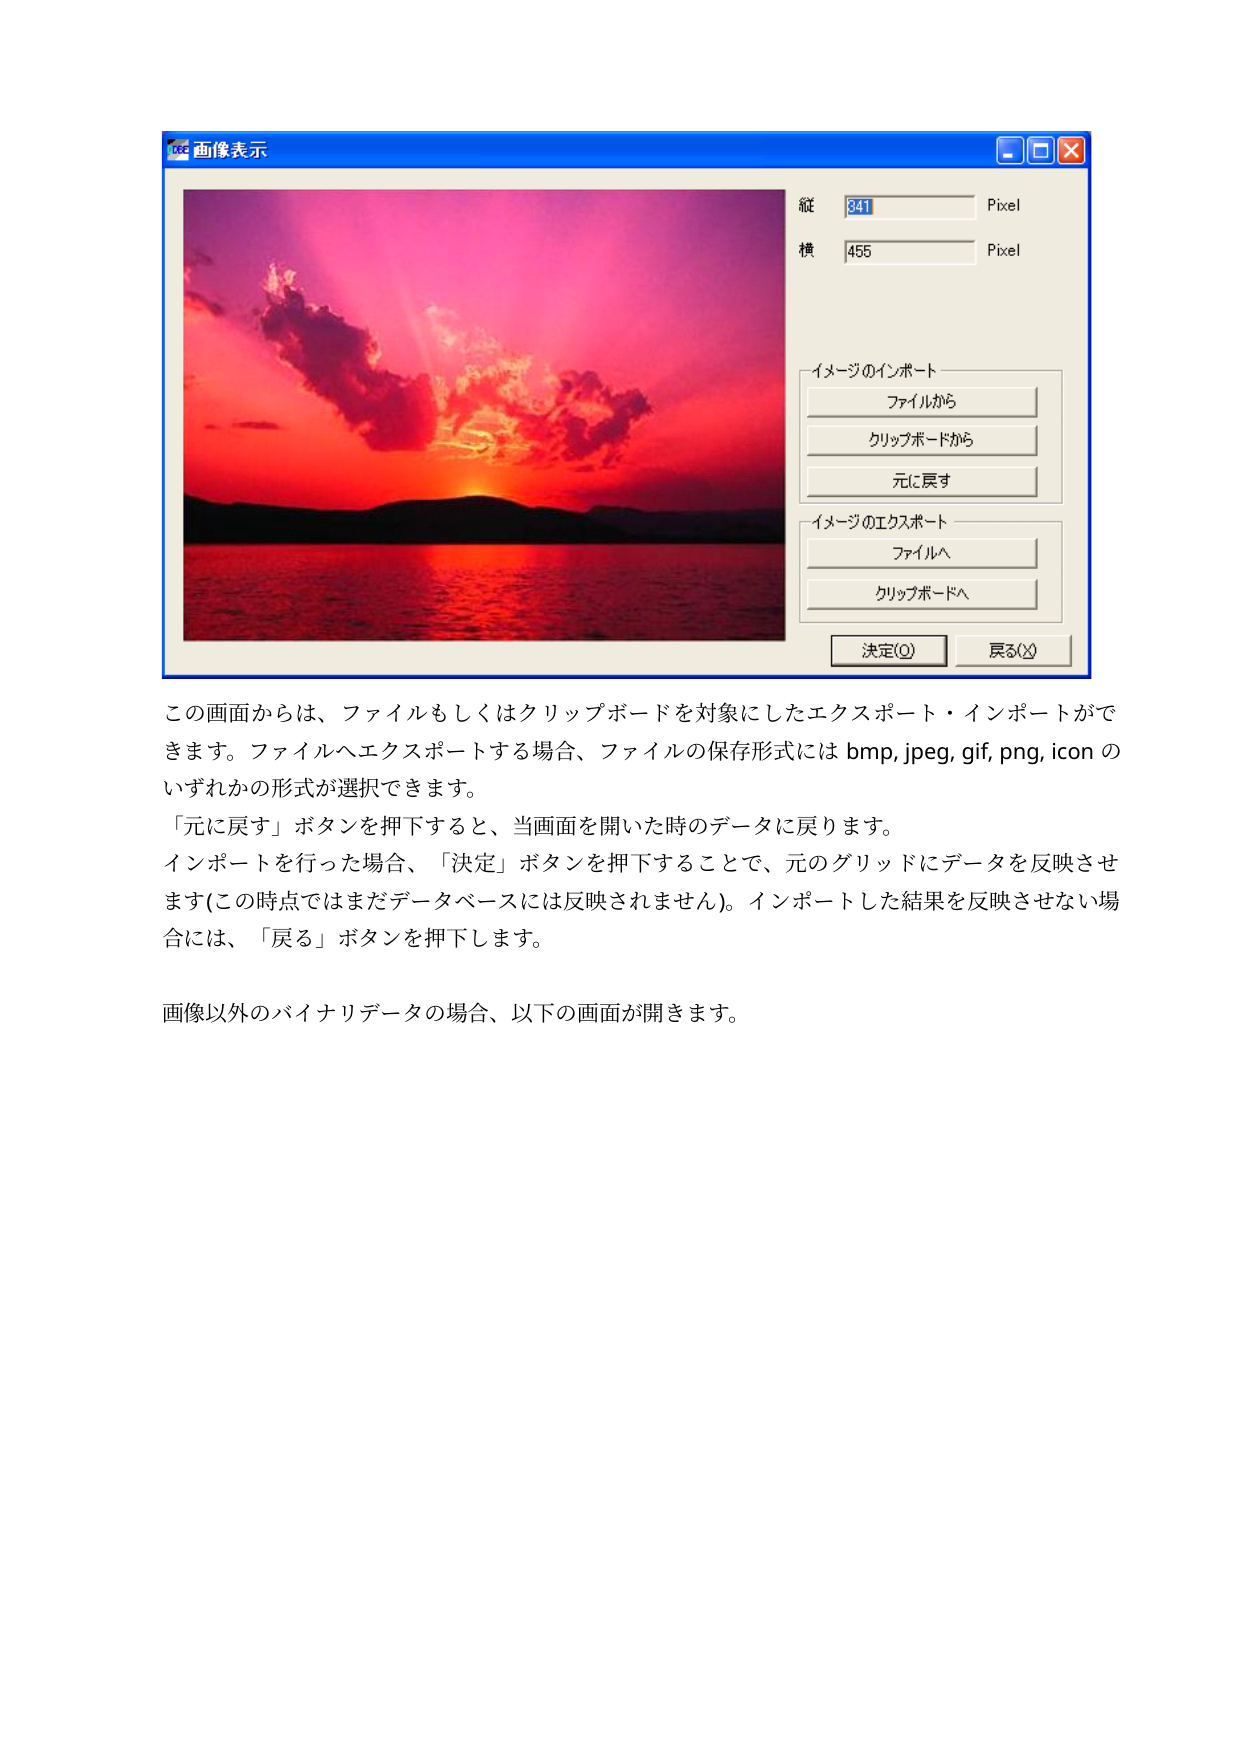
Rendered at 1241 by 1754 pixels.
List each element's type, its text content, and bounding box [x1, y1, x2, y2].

text 画像以外のバイナリデータの場合、以下の画面が開きます。 [162, 993, 1122, 1031]
text インポートを行った場合、「決定」ボタンを押下することで、元のグリッドにデータを反映させます(この時点ではまだデータベースには反映されません)。インポートした結果を反映させない場合には、「戻る」ボタンを押下します。 [162, 843, 1122, 956]
text この画面からは、ファイルもしくはクリップボードを対象にしたエクスポート・インポートができます。ファイルへエクスポートする場合、ファイルの保存形式には bmp, jpeg, gif, png, icon のいずれかの形式が選択できます。 [162, 693, 1122, 806]
text 「元に戻す」ボタンを押下すると、当画面を開いた時のデータに戻ります。 [162, 806, 1122, 843]
picture [161, 131, 1092, 679]
